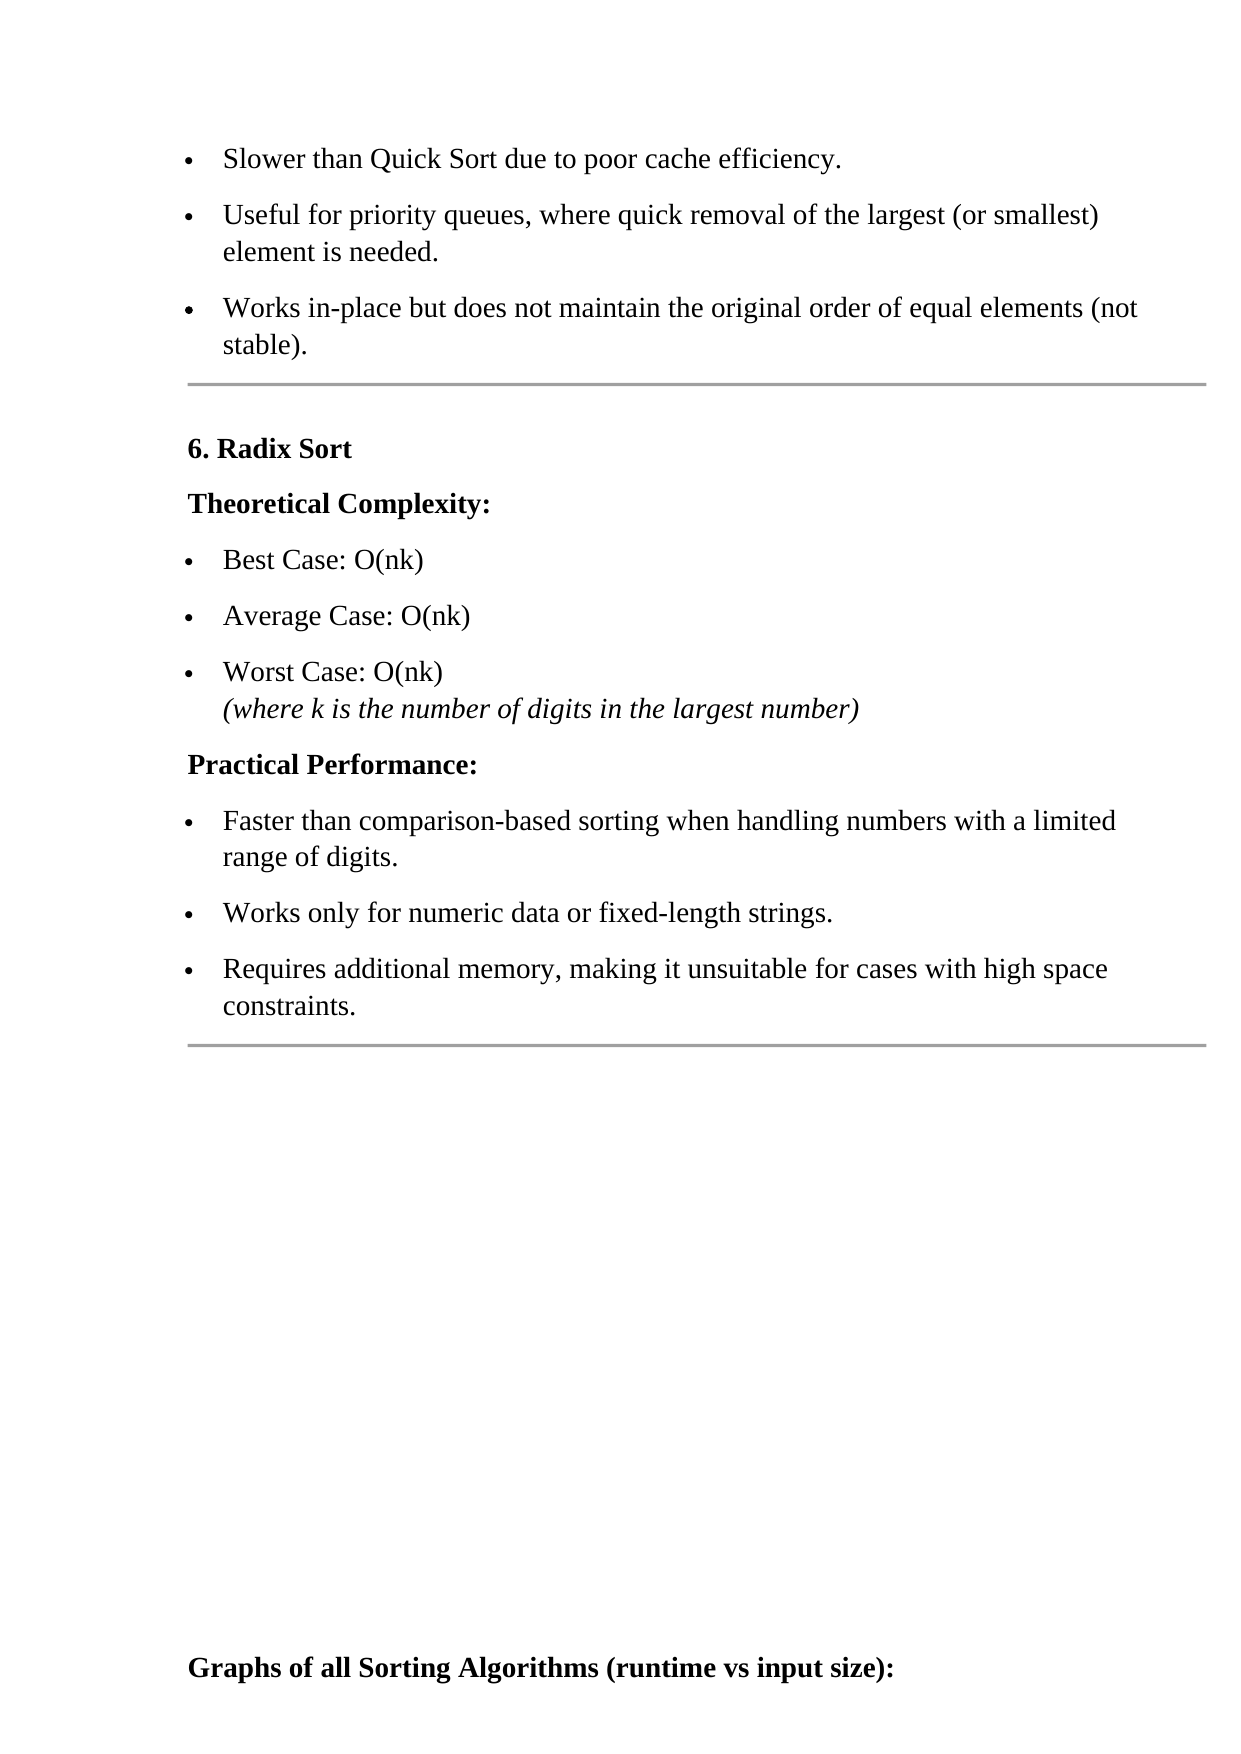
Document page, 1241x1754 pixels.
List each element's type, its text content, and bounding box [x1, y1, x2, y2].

list 6. Radix Sort [187, 431, 1166, 464]
list Slower than Quick Sort due to poor cache efficiency. [185, 142, 1166, 175]
list Works in-place but does not maintain the original order of equal elements (not stable). [185, 290, 1166, 361]
list Worst Case: O(nk) (where k is the number of digits in the largest number) [185, 654, 1166, 724]
list Average Case: O(nk) [185, 598, 1166, 632]
list Best Case: O(nk) [185, 542, 1166, 576]
list Practical Performance: [187, 747, 1166, 780]
list Theoretical Complexity: [187, 487, 1166, 520]
list Works only for numeric data or fixed-length strings. [185, 895, 1166, 929]
list Requires additional memory, making it unsuitable for cases with high space constraints. [185, 951, 1166, 1022]
list Faster than comparison-based sorting when handling numbers with a limited range of digits. [185, 803, 1166, 873]
list Graphs of all Sorting Algorithms (runtime vs input size): [187, 1650, 1166, 1684]
list Useful for priority queues, where quick removal of the largest (or smallest) element is needed. [185, 197, 1166, 268]
